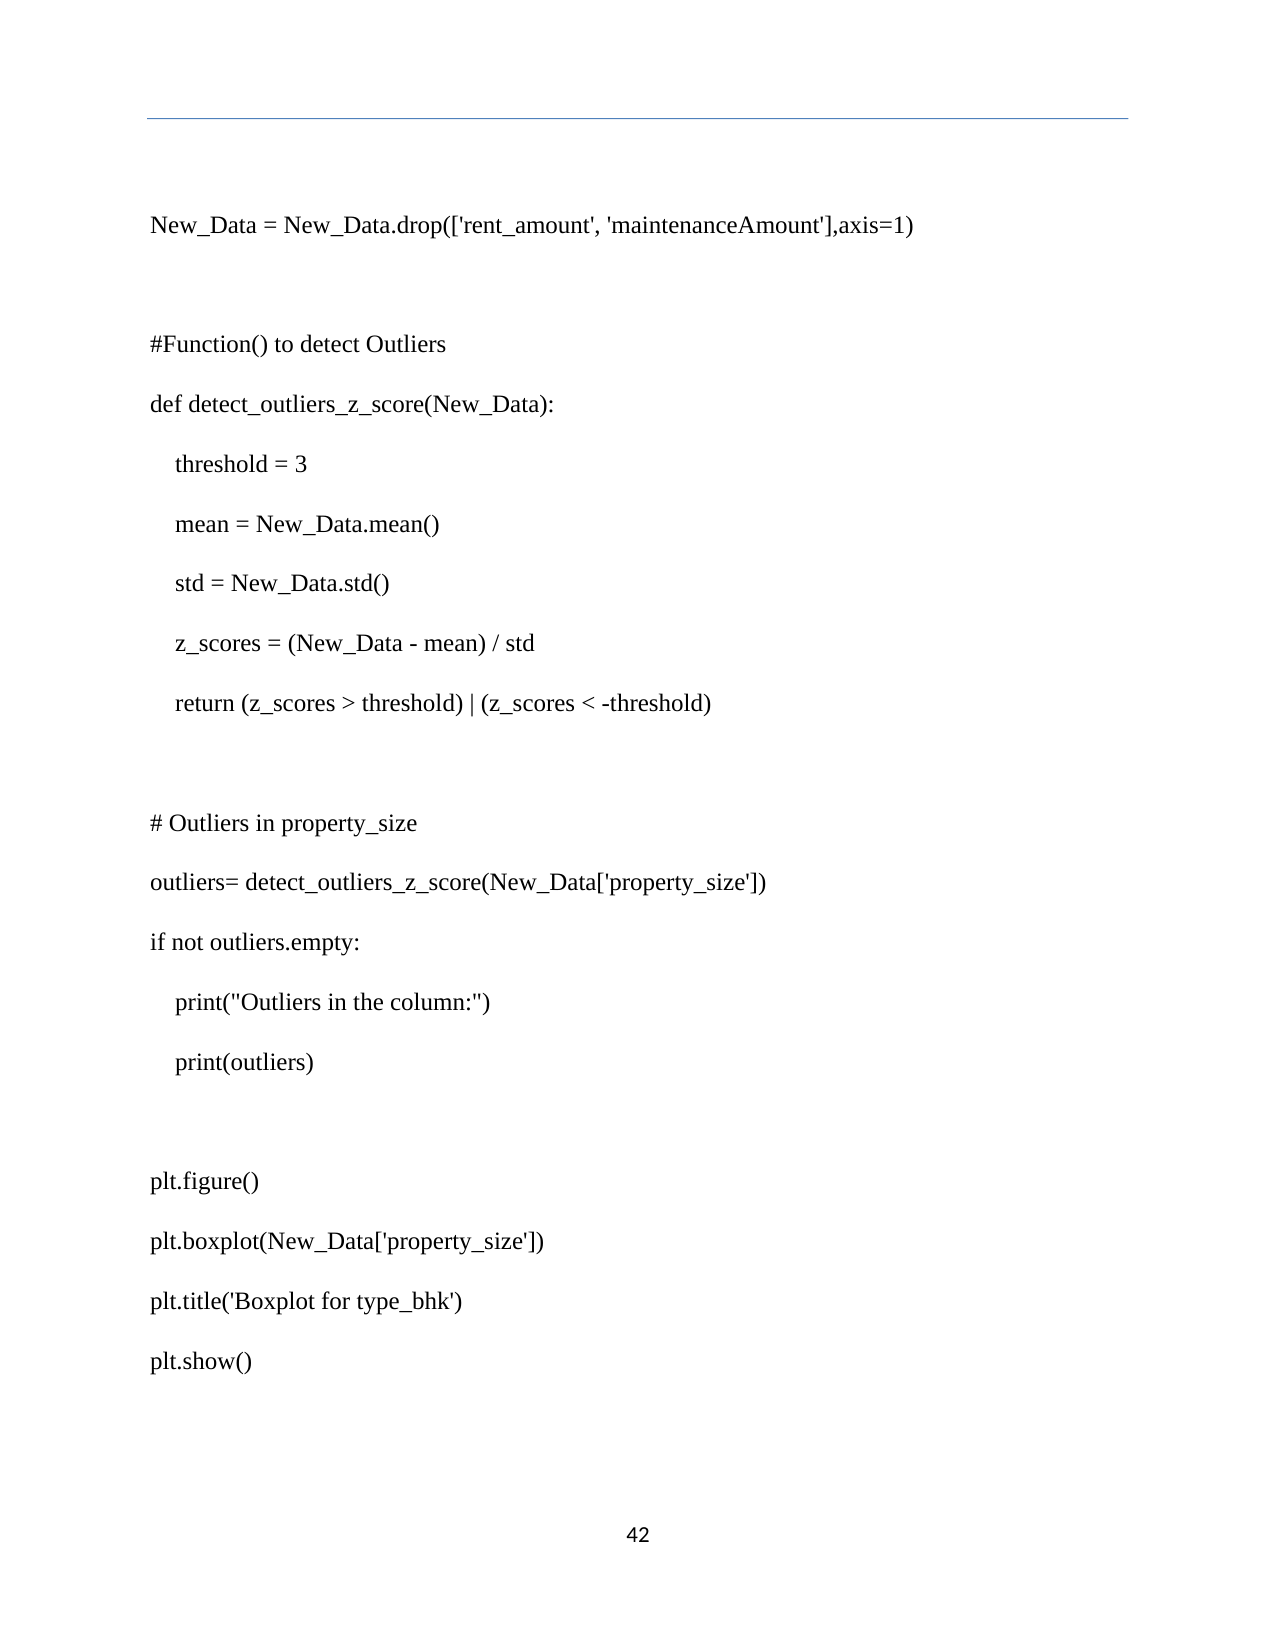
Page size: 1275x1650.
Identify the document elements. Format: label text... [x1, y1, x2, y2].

text mean = New_Data.mean() [150, 509, 1125, 537]
text std = New_Data.std() [150, 568, 1125, 597]
text threshold = 3 [150, 449, 1125, 478]
text print(outliers) [150, 1047, 1125, 1076]
text return (z_scores > threshold) | (z_scores < -threshold) [150, 688, 1125, 717]
text if not outliers.empty: [150, 927, 1125, 956]
text plt.title('Boxplot for type_bhk') [150, 1286, 1125, 1315]
text #Function() to detect Outliers [150, 329, 1125, 358]
text plt.show() [150, 1346, 1125, 1374]
text New_Data = New_Data.drop(['rent_amount', 'maintenanceAmount'],axis=1) [150, 210, 1125, 238]
text outliers= detect_outliers_z_score(New_Data['property_size']) [150, 867, 1125, 896]
text plt.figure() [150, 1166, 1125, 1195]
text plt.boxplot(New_Data['property_size']) [150, 1226, 1125, 1255]
text z_scores = (New_Data - mean) / std [150, 628, 1125, 657]
text def detect_outliers_z_score(New_Data): [150, 389, 1125, 418]
text # Outliers in property_size [150, 808, 1125, 836]
text print("Outliers in the column:") [150, 987, 1125, 1016]
